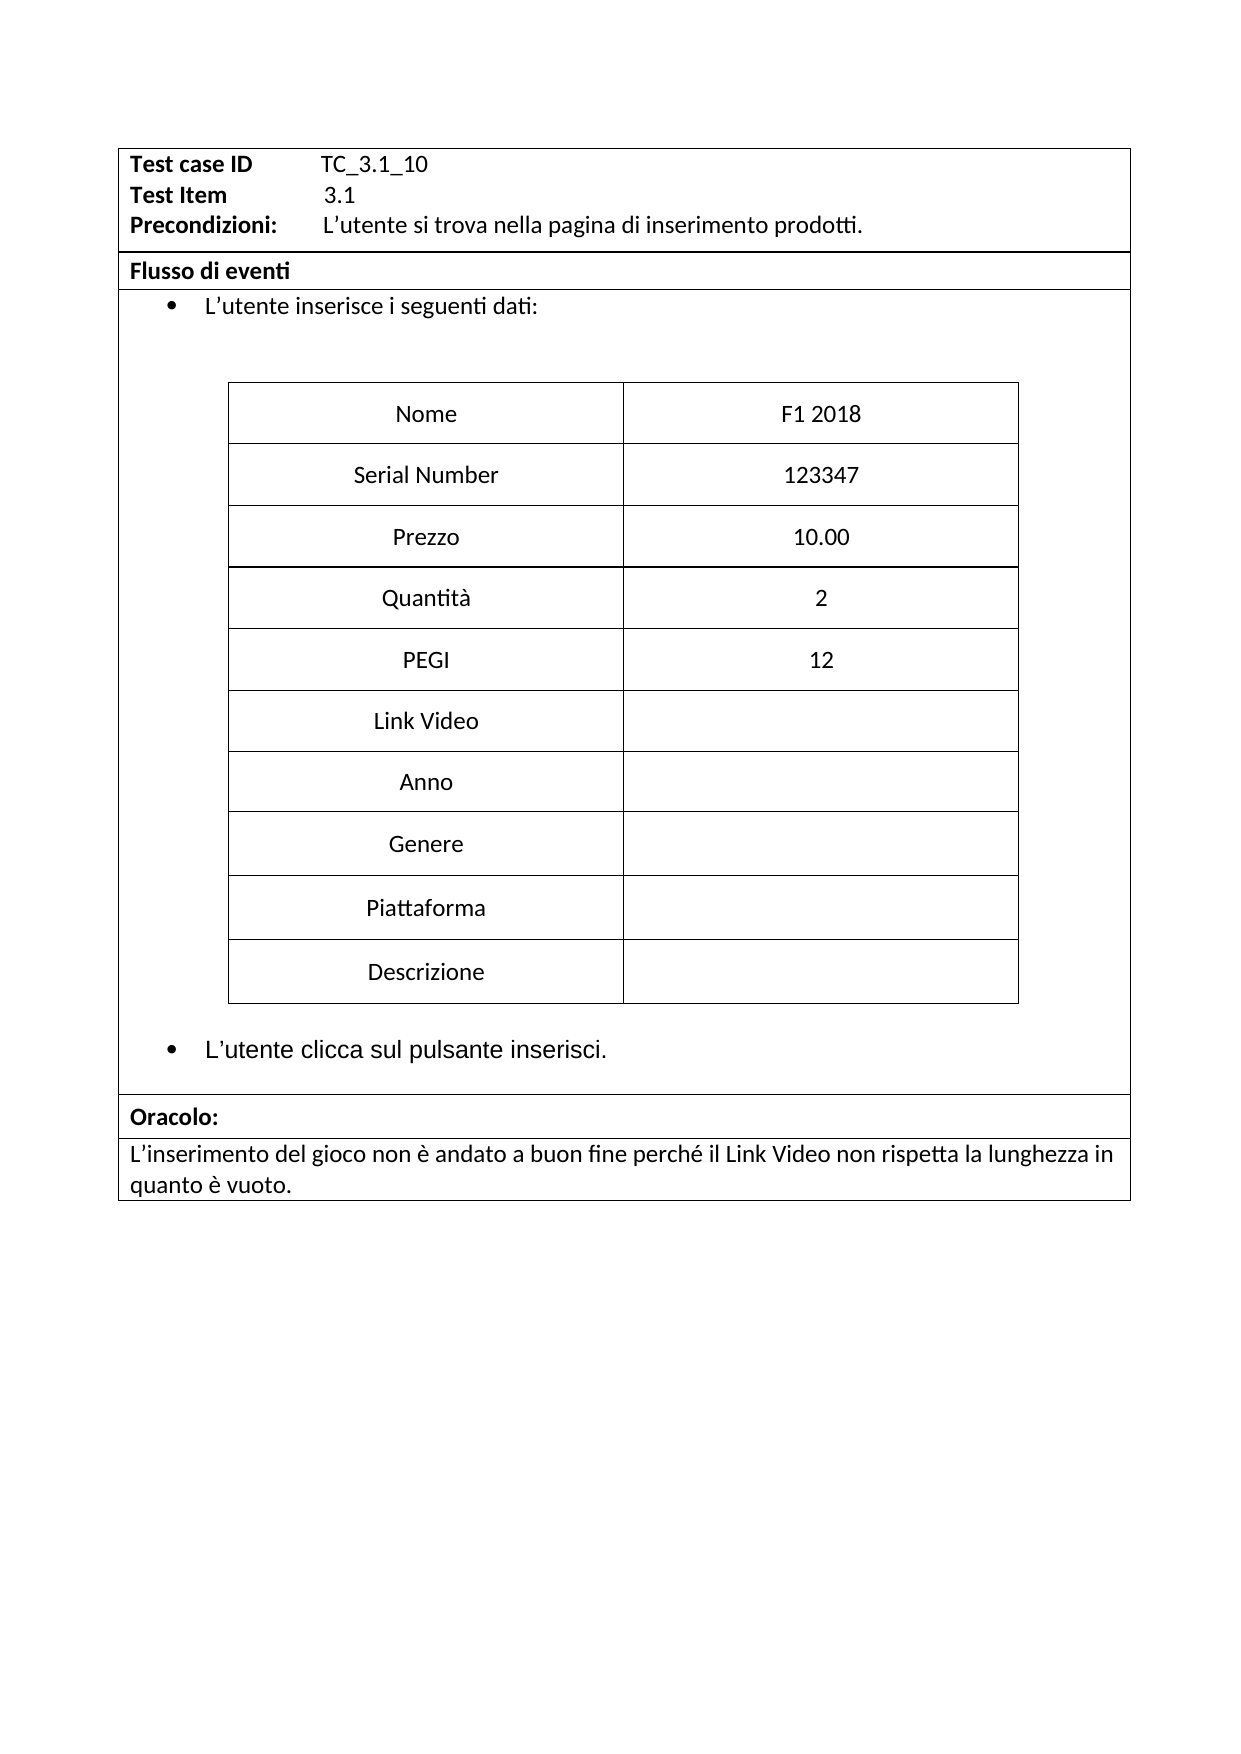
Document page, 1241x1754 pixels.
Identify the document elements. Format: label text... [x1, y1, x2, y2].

table_cell L’inserimento del gioco non è andato a buon fine perché il Link Video non rispetta la lunghezza in quanto è vuoto. [119, 1139, 1130, 1200]
table_cell L’utente inserisce i seguenti dati: L’utente clicca sul pulsante inserisci. [119, 290, 1130, 1094]
table_header Test case ID TC_3.1_10 Test Item 3.1 Precondizioni: L’utente si trova nella pagina di inserimento prodotti. [119, 149, 1130, 251]
table_cell Oracolo: [119, 1095, 1130, 1138]
table_cell Flusso di eventi [119, 253, 1130, 289]
